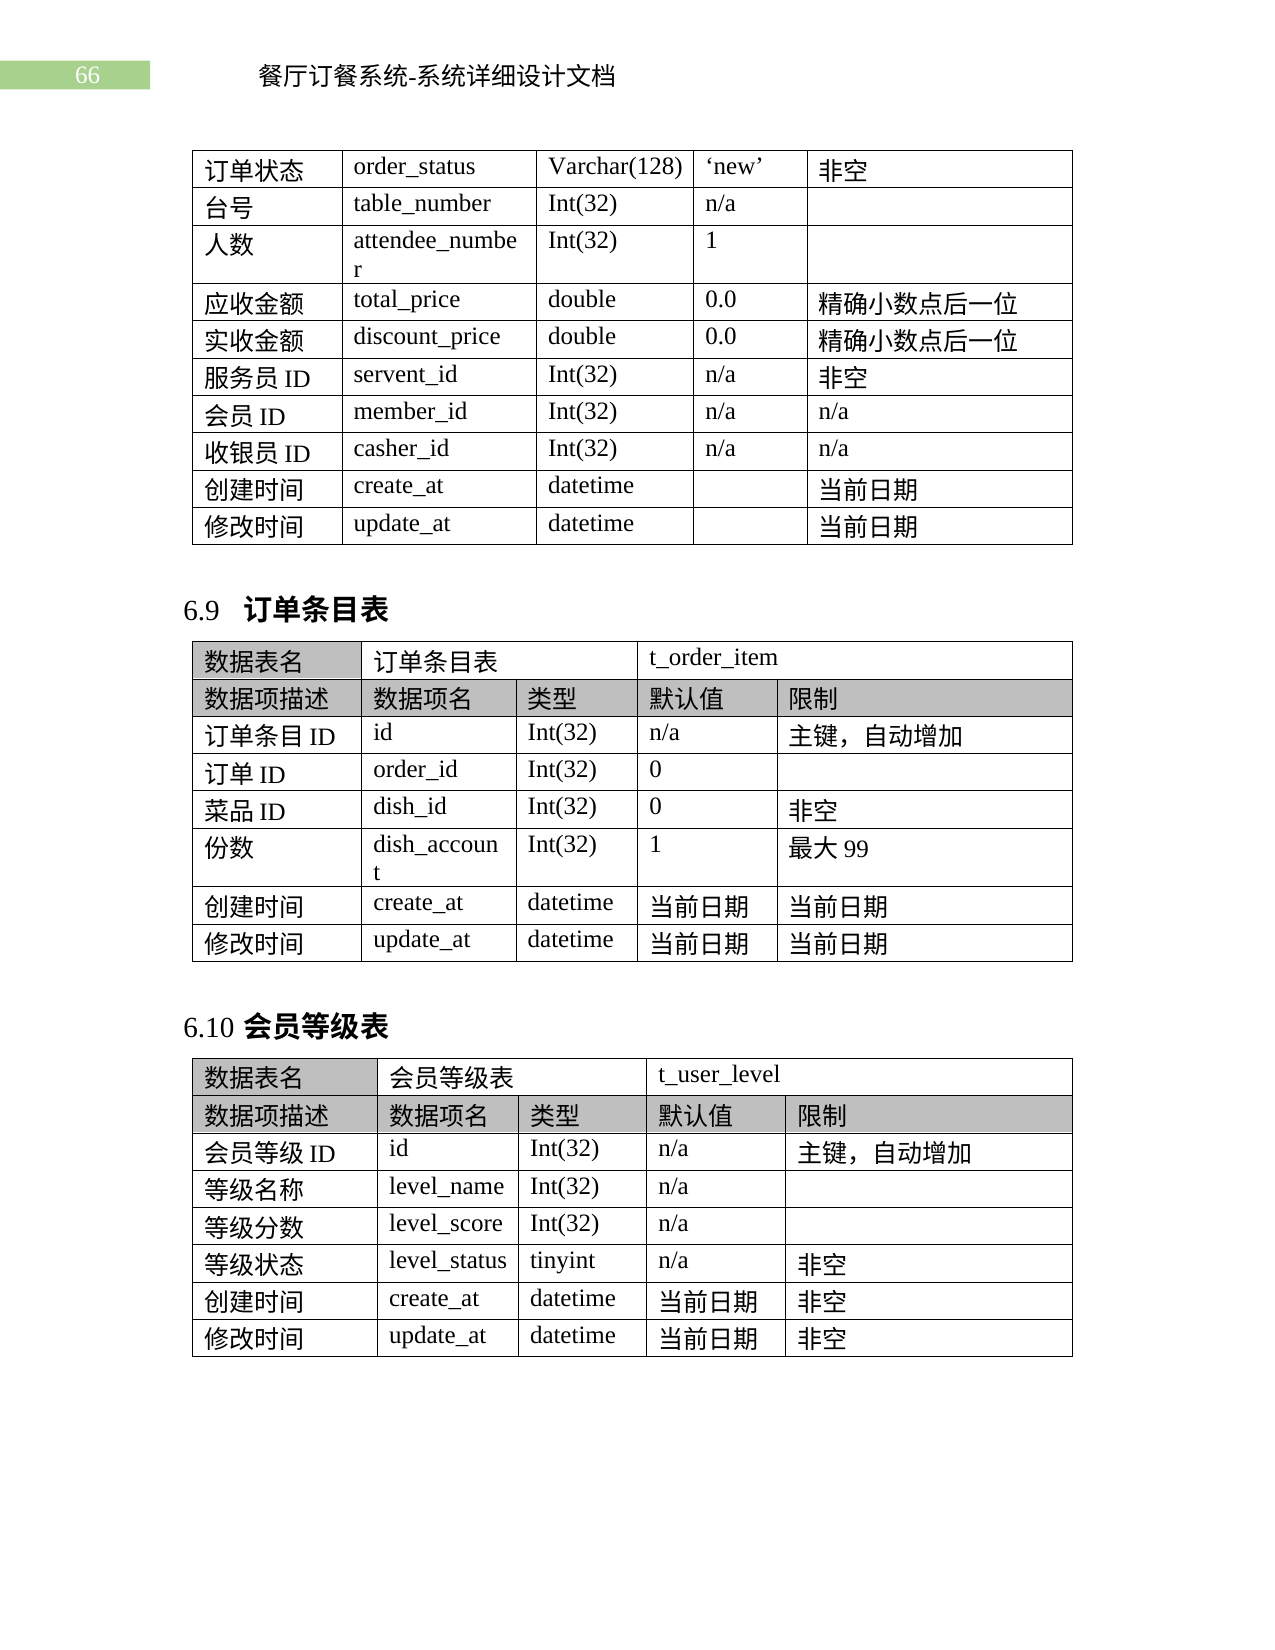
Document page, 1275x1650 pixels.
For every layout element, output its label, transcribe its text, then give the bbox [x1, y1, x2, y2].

table_cell Varchar(128) [537, 151, 693, 187]
table_cell datetime [537, 471, 693, 507]
table_cell 数据项名 [362, 680, 516, 716]
table_cell 会员ID [193, 396, 342, 432]
table_cell 等级名称 [193, 1171, 377, 1207]
table_cell n/a [694, 359, 807, 395]
table_cell 非空 [786, 1320, 1072, 1356]
table_cell create_at [343, 471, 536, 507]
table_header 数据表名 [193, 642, 361, 678]
table_header 数据表名 [193, 1059, 377, 1095]
table_cell 创建时间 [193, 471, 342, 507]
table_cell 主键，自动增加 [786, 1134, 1072, 1170]
table_cell member_id [343, 396, 536, 432]
table_cell 创建时间 [193, 1283, 377, 1319]
table_cell 当前日期 [808, 508, 1072, 544]
table_header t_order_item [638, 642, 1072, 678]
table_cell 非空 [778, 791, 1072, 828]
table_cell 当前日期 [638, 887, 777, 923]
table_cell 当前日期 [647, 1283, 785, 1319]
subtitle 订单条目表 [183, 586, 1088, 629]
table_cell [808, 226, 1072, 283]
table_cell datetime [517, 887, 637, 923]
table_cell level_status [378, 1245, 518, 1282]
table_cell 人数 [193, 226, 342, 283]
table_cell [786, 1171, 1072, 1207]
table_cell create_at [378, 1283, 518, 1319]
table_cell discount_price [343, 321, 536, 358]
table_cell 非空 [786, 1245, 1072, 1282]
table_cell datetime [517, 925, 637, 961]
table_cell 等级分数 [193, 1208, 377, 1244]
table_cell 菜品ID [193, 791, 361, 828]
table_cell level_score [378, 1208, 518, 1244]
table_cell 数据项名 [378, 1096, 518, 1132]
table_cell 精确小数点后一位 [808, 284, 1072, 320]
table_cell 精确小数点后一位 [808, 321, 1072, 358]
table_cell 1 [638, 829, 777, 886]
table_cell 非空 [808, 359, 1072, 395]
table_cell 会员等级ID [193, 1134, 377, 1170]
table_cell double [537, 284, 693, 320]
table_cell 服务员ID [193, 359, 342, 395]
table_cell id [378, 1134, 518, 1170]
table_cell 限制 [778, 680, 1072, 716]
table_cell Int(32) [537, 359, 693, 395]
table_cell create_at [362, 887, 516, 923]
table_cell 等级状态 [193, 1245, 377, 1282]
table_cell Int(32) [519, 1208, 646, 1244]
table_cell datetime [537, 508, 693, 544]
table_cell n/a [638, 717, 777, 753]
table_cell 修改时间 [193, 508, 342, 544]
table_cell dish_id [362, 791, 516, 828]
table_header 会员等级表 [378, 1059, 646, 1095]
table_cell 实收金额 [193, 321, 342, 358]
table_cell level_name [378, 1171, 518, 1207]
table_cell 0.0 [694, 284, 807, 320]
table_cell n/a [694, 188, 807, 224]
table_cell 修改时间 [193, 1320, 377, 1356]
table_cell 默认值 [647, 1096, 785, 1132]
table_cell Int(32) [537, 433, 693, 469]
table_cell n/a [694, 396, 807, 432]
table_header t_user_level [647, 1059, 1072, 1095]
table_cell 类型 [517, 680, 637, 716]
table_cell [694, 508, 807, 544]
table_cell 非空 [786, 1283, 1072, 1319]
table_cell total_price [343, 284, 536, 320]
subtitle 会员等级表 [183, 1003, 1088, 1045]
table_cell 0 [638, 754, 777, 790]
table_cell n/a [647, 1208, 785, 1244]
table_cell update_at [362, 925, 516, 961]
table_cell [778, 754, 1072, 790]
table_cell [786, 1208, 1072, 1244]
table_cell 类型 [519, 1096, 646, 1132]
table_cell n/a [647, 1245, 785, 1282]
table_cell update_at [378, 1320, 518, 1356]
table_cell [694, 471, 807, 507]
table_cell datetime [519, 1320, 646, 1356]
table_cell attendee_number [343, 226, 536, 283]
table_cell Int(32) [537, 226, 693, 283]
table_cell dish_account [362, 829, 516, 886]
table_cell 0 [638, 791, 777, 828]
table_cell 份数 [193, 829, 361, 886]
table_cell 应收金额 [193, 284, 342, 320]
table_cell n/a [808, 433, 1072, 469]
table_cell servent_id [343, 359, 536, 395]
table_cell Int(32) [517, 791, 637, 828]
table_cell ‘new’ [694, 151, 807, 187]
table_header 订单条目表 [362, 642, 637, 678]
table_cell 创建时间 [193, 887, 361, 923]
table_cell order_status [343, 151, 536, 187]
table_cell tinyint [519, 1245, 646, 1282]
table_cell datetime [519, 1283, 646, 1319]
table_cell 订单条目ID [193, 717, 361, 753]
table_cell Int(32) [519, 1134, 646, 1170]
table_cell Int(32) [537, 188, 693, 224]
table_cell 数据项描述 [193, 1096, 377, 1132]
table_cell update_at [343, 508, 536, 544]
table_cell 当前日期 [778, 925, 1072, 961]
table_cell double [537, 321, 693, 358]
table_cell 非空 [808, 151, 1072, 187]
table_cell n/a [647, 1134, 785, 1170]
table_cell Int(32) [519, 1171, 646, 1207]
table_cell 数据项描述 [193, 680, 361, 716]
table_cell 台号 [193, 188, 342, 224]
table_cell 当前日期 [778, 887, 1072, 923]
table_cell Int(32) [517, 754, 637, 790]
table_cell 收银员ID [193, 433, 342, 469]
table_cell Int(32) [537, 396, 693, 432]
table_cell 默认值 [638, 680, 777, 716]
table_cell 当前日期 [647, 1320, 785, 1356]
table_cell 修改时间 [193, 925, 361, 961]
table_cell 最大99 [778, 829, 1072, 886]
table_cell table_number [343, 188, 536, 224]
table_cell Int(32) [517, 829, 637, 886]
table_cell 1 [694, 226, 807, 283]
table_cell order_id [362, 754, 516, 790]
table_cell 主键，自动增加 [778, 717, 1072, 753]
table_cell 订单ID [193, 754, 361, 790]
table_cell Int(32) [517, 717, 637, 753]
table_cell n/a [647, 1171, 785, 1207]
table_cell 订单状态 [193, 151, 342, 187]
table_cell [808, 188, 1072, 224]
table_cell 0.0 [694, 321, 807, 358]
table_cell 当前日期 [808, 471, 1072, 507]
table_cell id [362, 717, 516, 753]
table_cell n/a [694, 433, 807, 469]
table_cell casher_id [343, 433, 536, 469]
table_cell n/a [808, 396, 1072, 432]
table_cell 当前日期 [638, 925, 777, 961]
table_cell 限制 [786, 1096, 1072, 1132]
